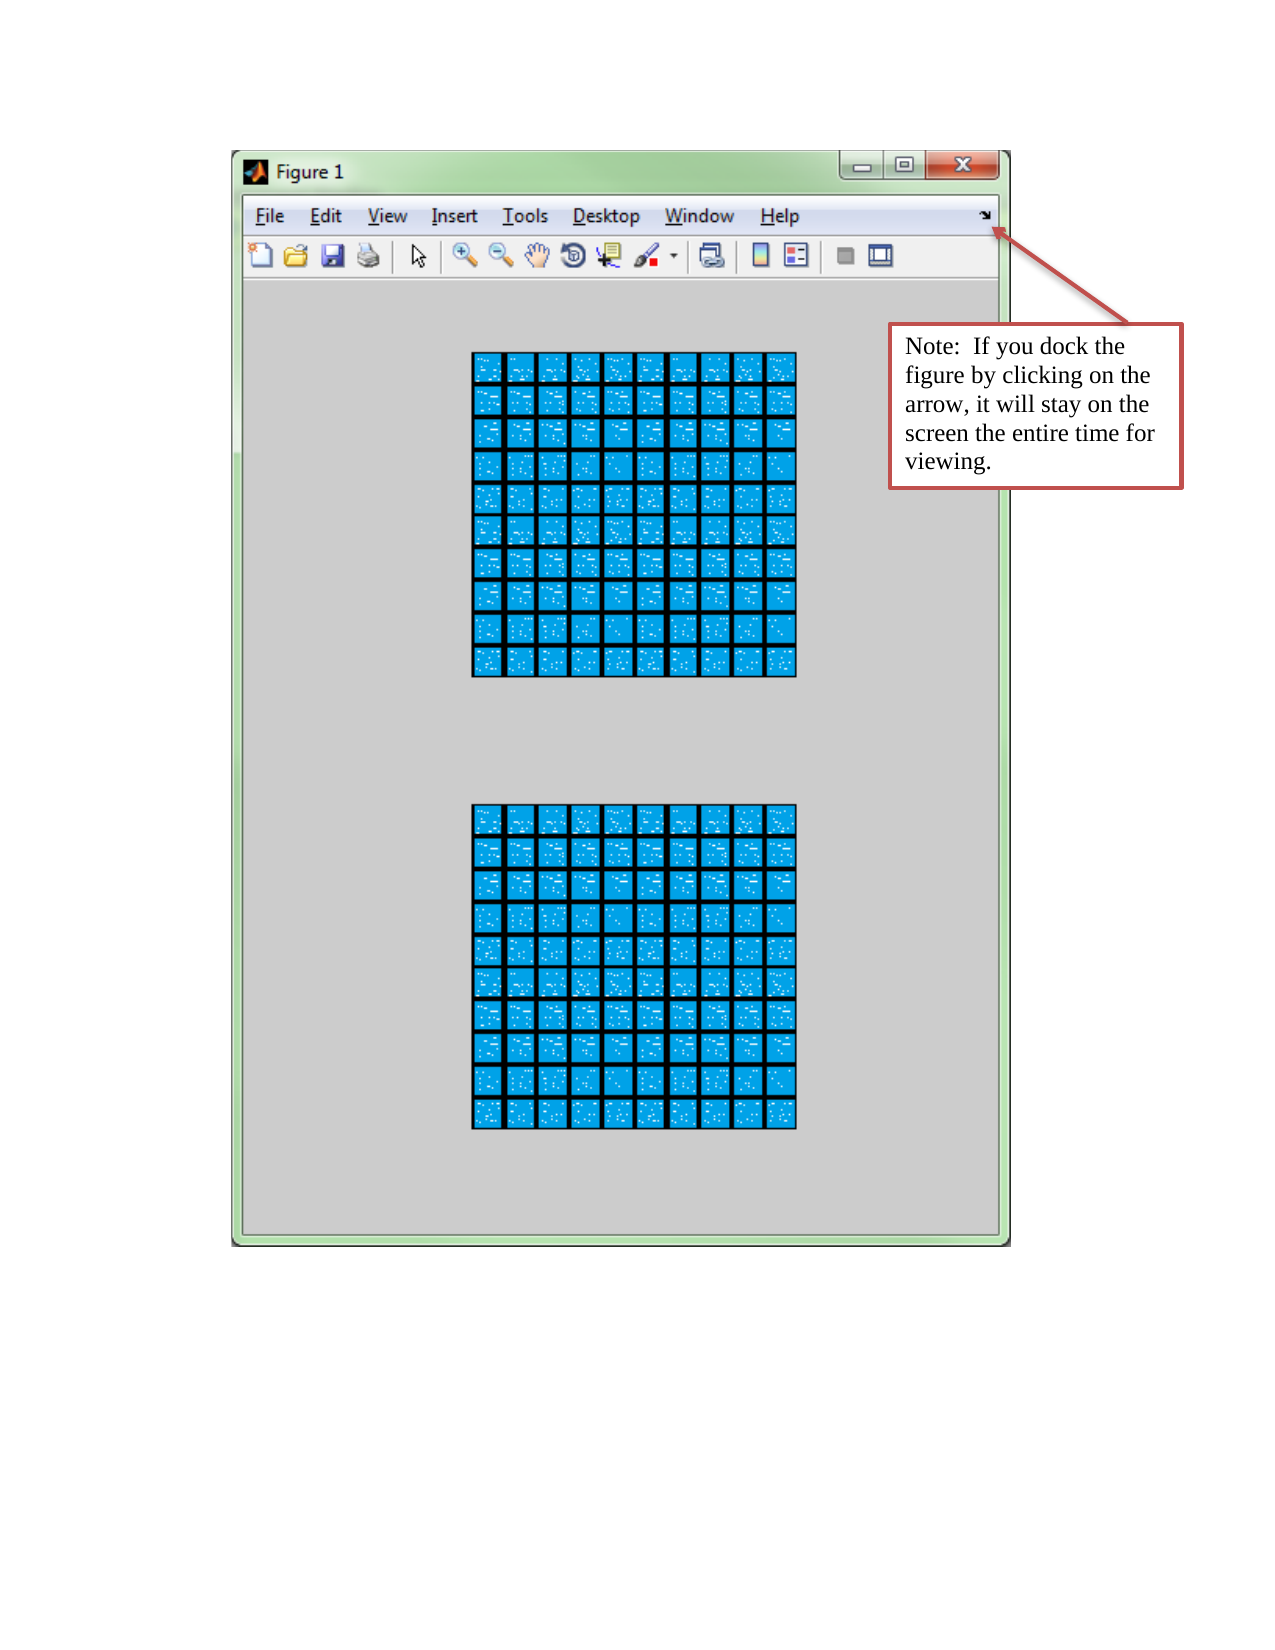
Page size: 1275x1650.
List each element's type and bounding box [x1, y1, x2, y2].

picture [231, 150, 1011, 1247]
